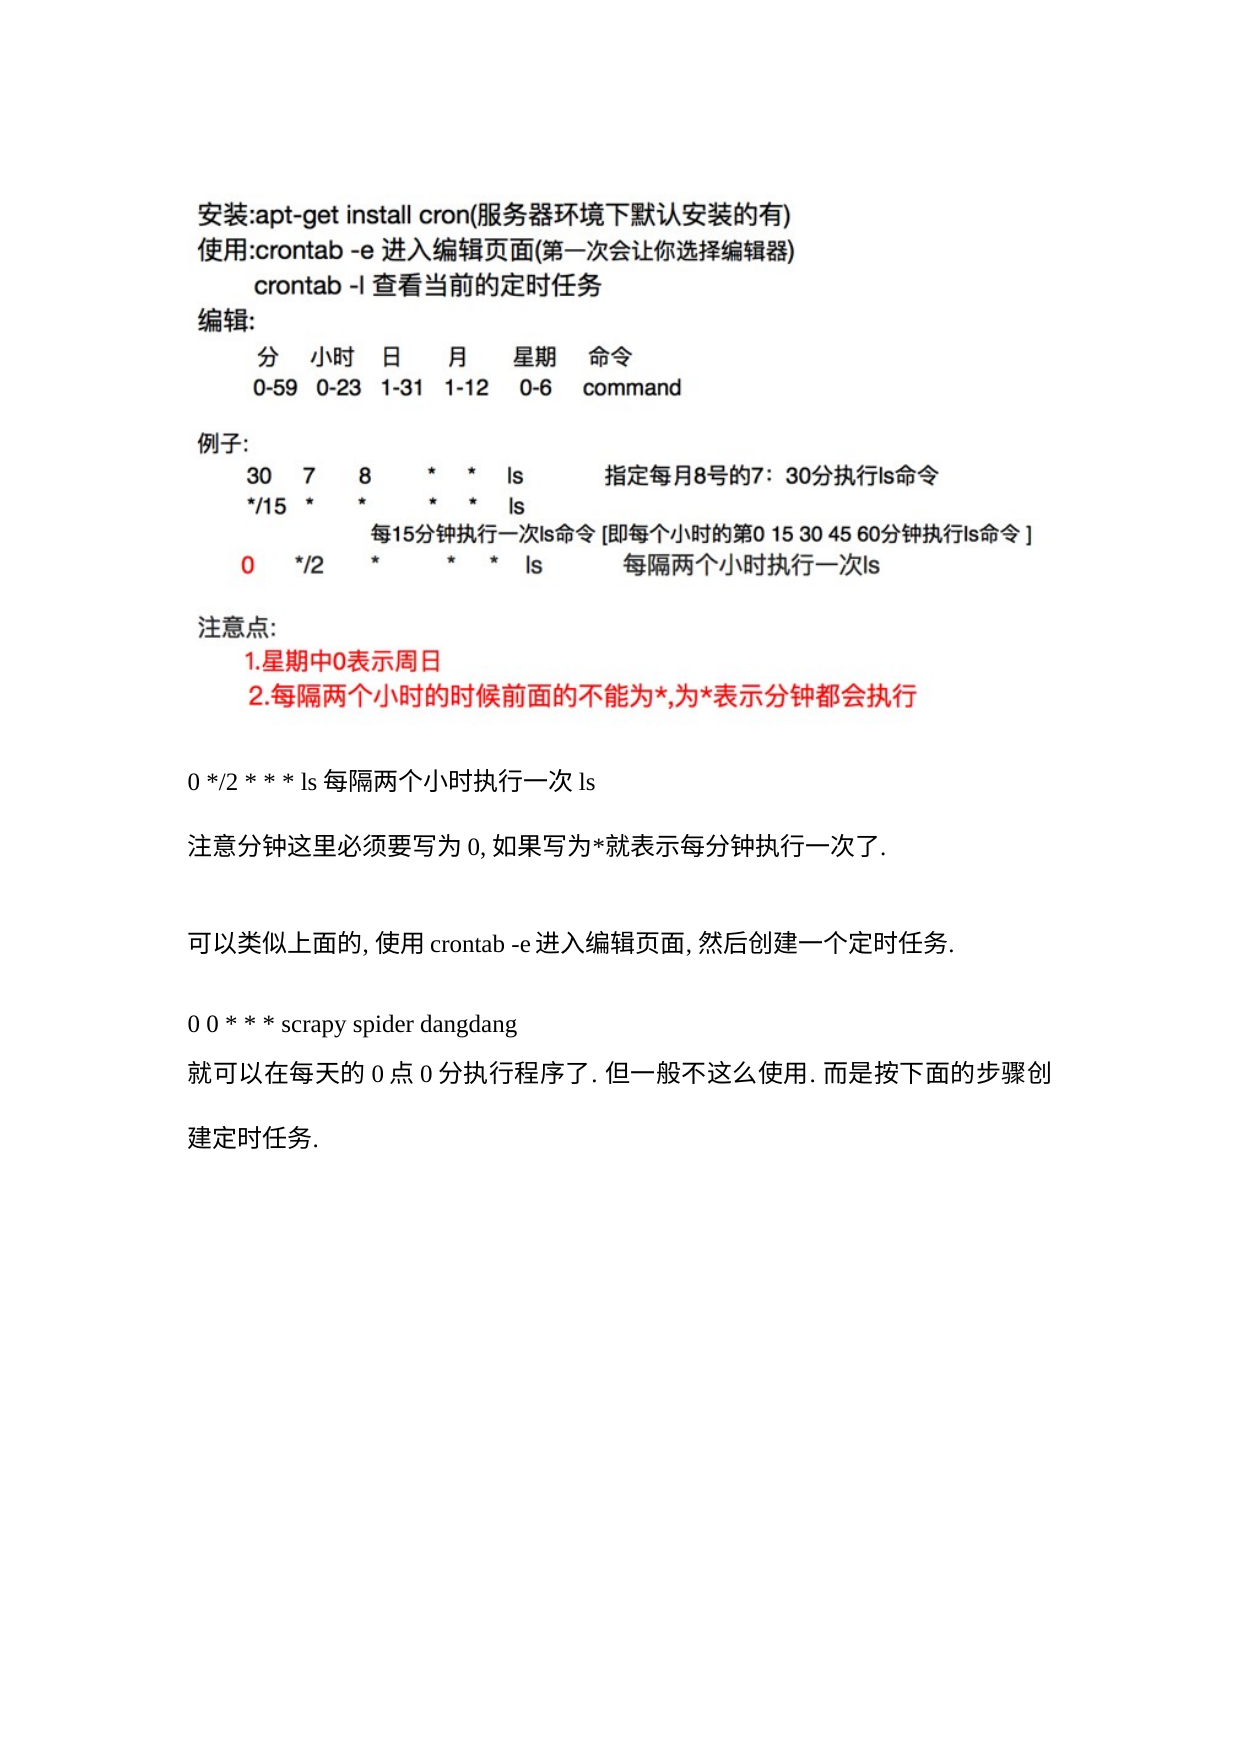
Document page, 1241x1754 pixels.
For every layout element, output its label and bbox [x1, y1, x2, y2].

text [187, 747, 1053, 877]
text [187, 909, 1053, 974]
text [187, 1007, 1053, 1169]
picture [187, 194, 1053, 725]
